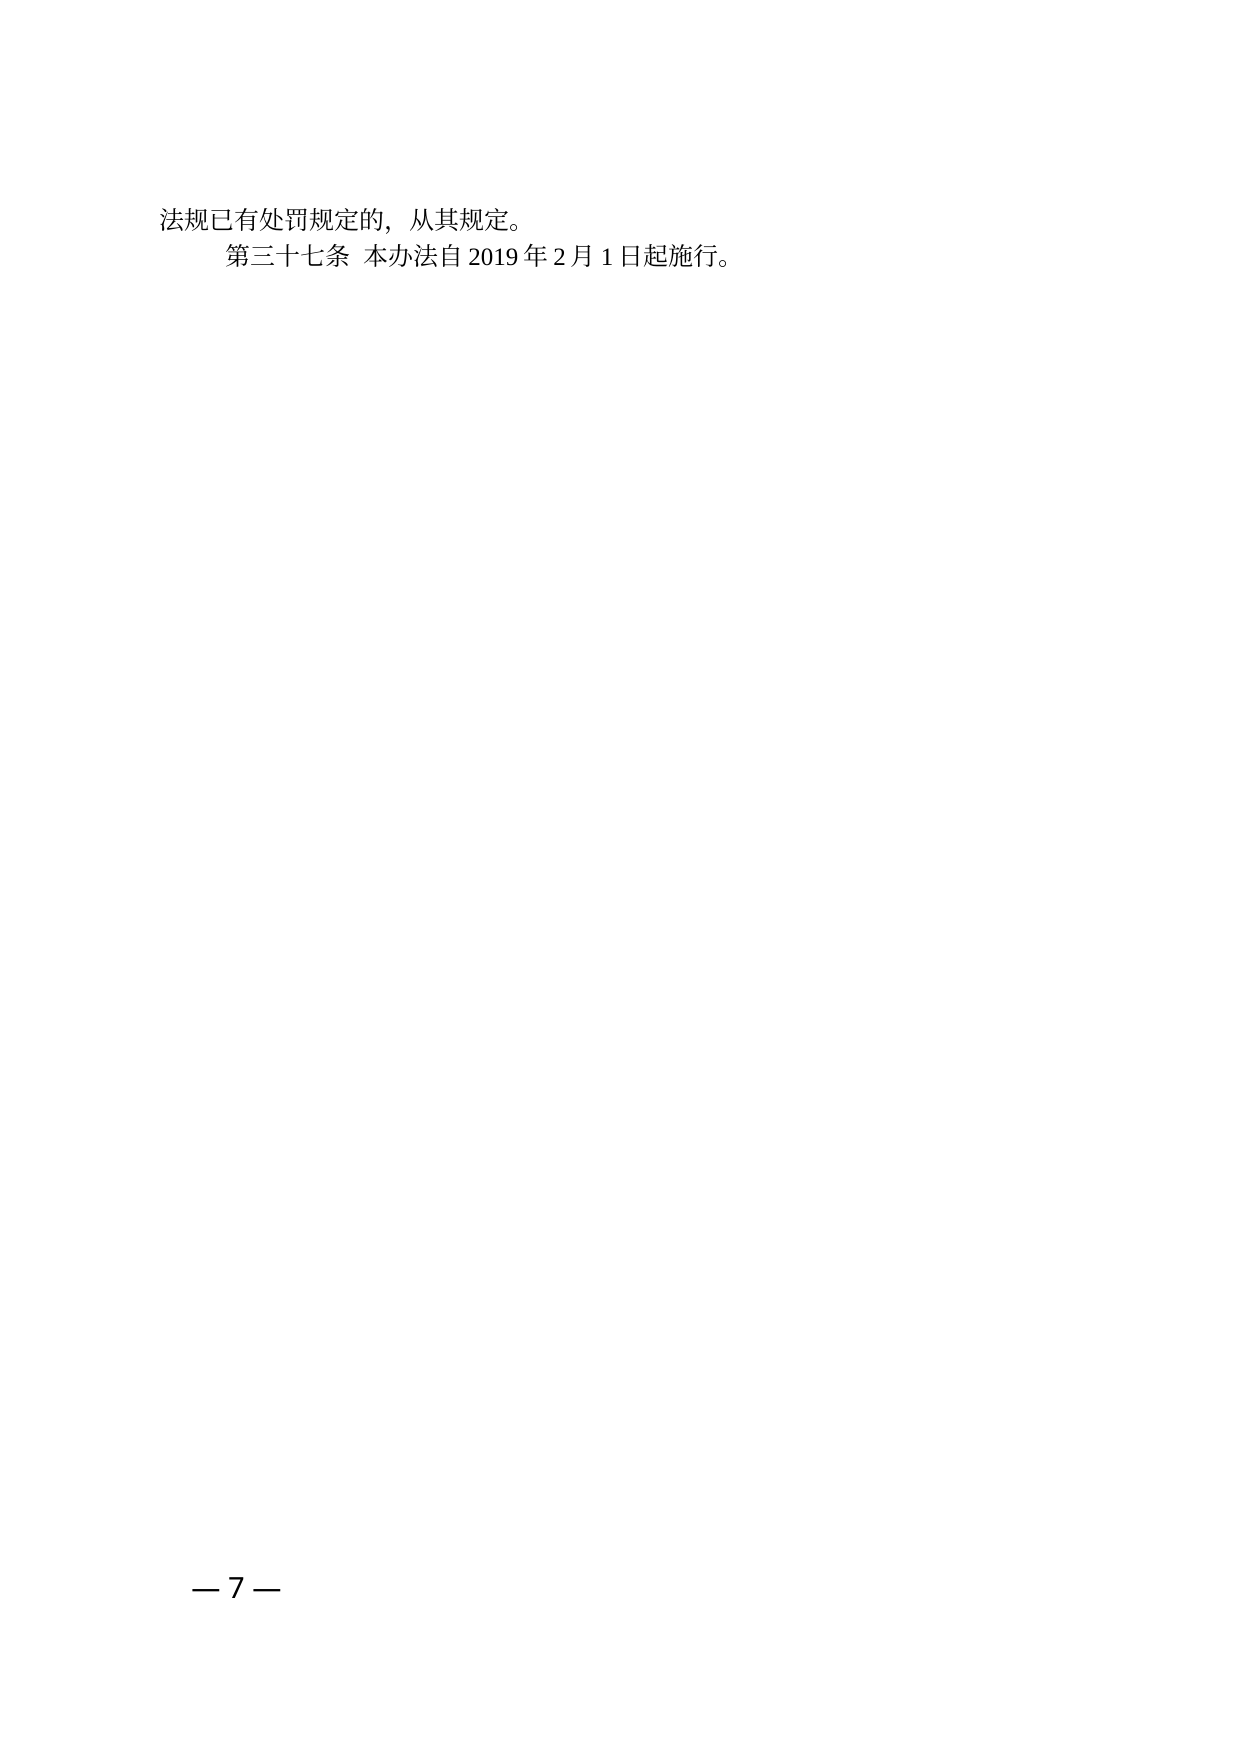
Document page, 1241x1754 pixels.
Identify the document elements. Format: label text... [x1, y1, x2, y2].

text 第三十七条 本办法自2019年2月1日起施行。 [159, 237, 1081, 273]
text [159, 201, 1081, 237]
